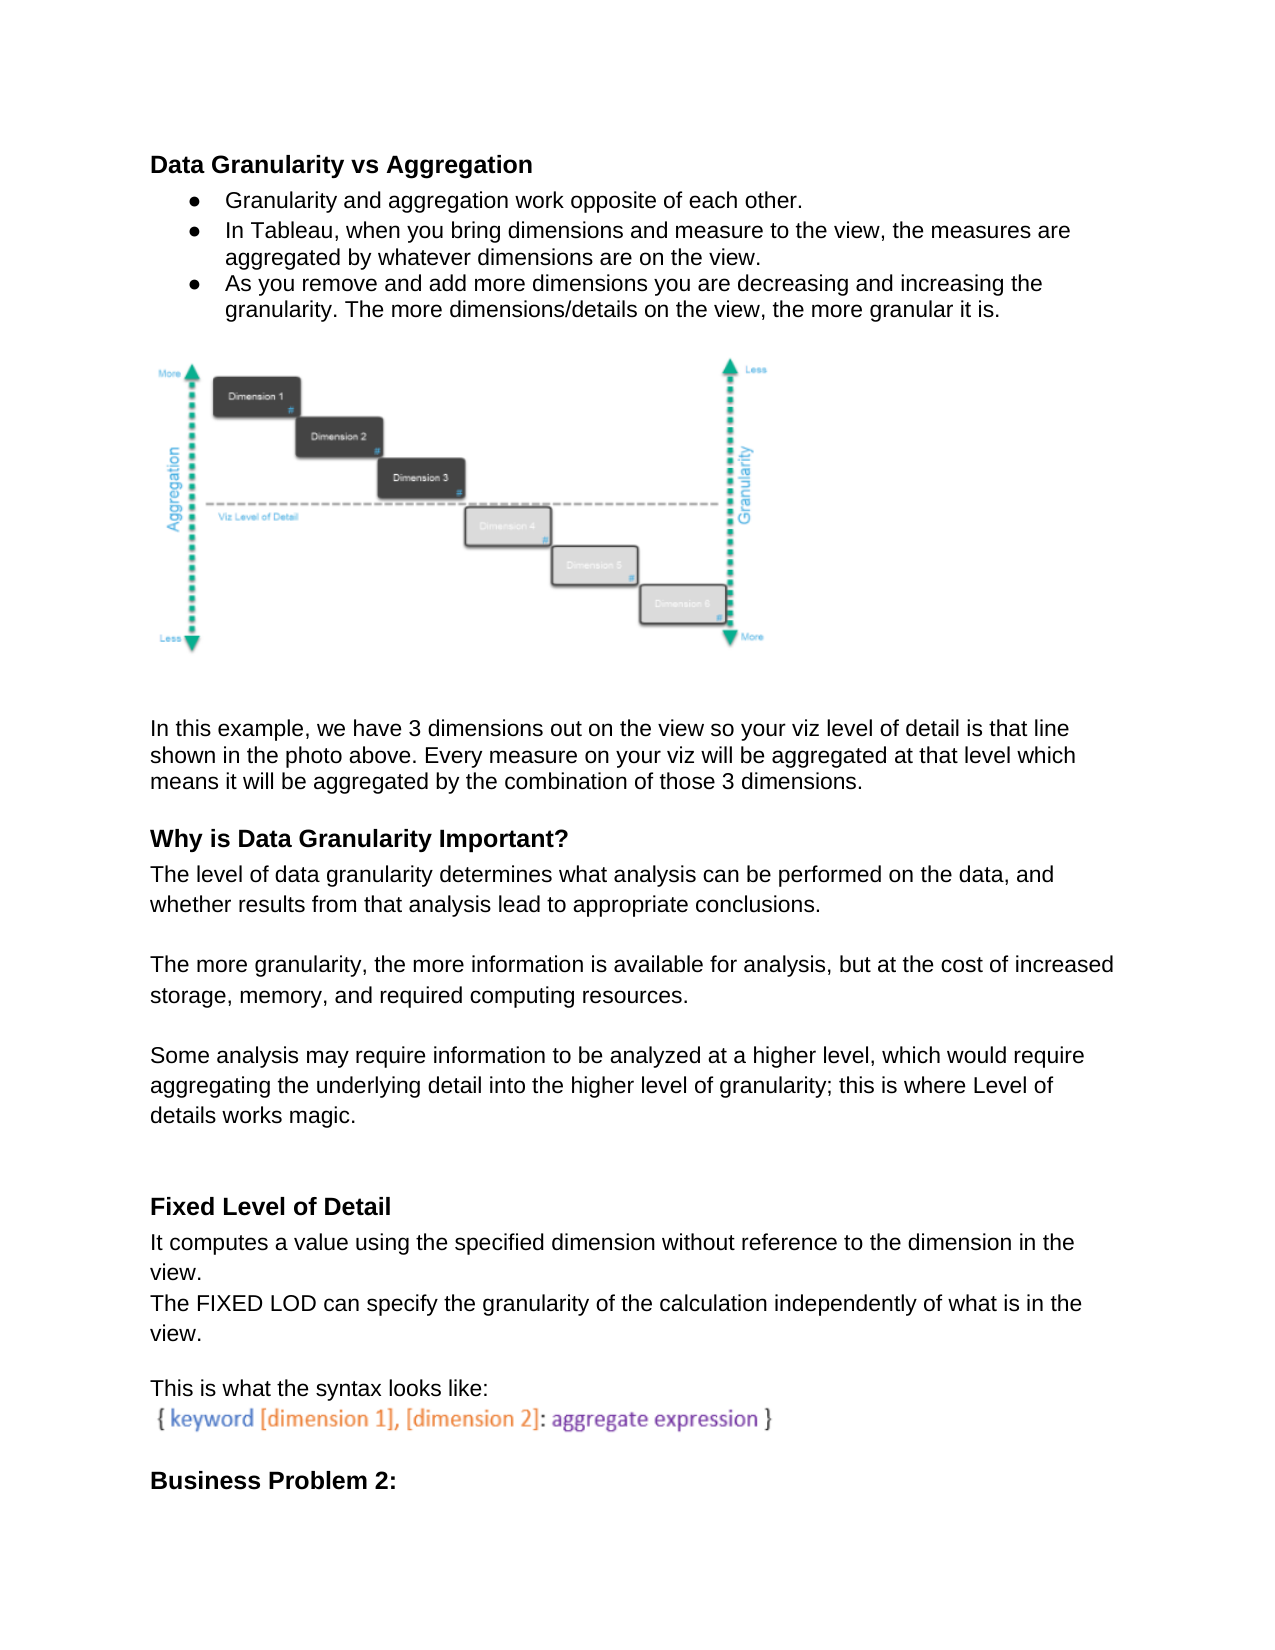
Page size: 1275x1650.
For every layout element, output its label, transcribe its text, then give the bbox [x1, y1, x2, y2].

text It computes a value using the specified dimension without reference to the dimension in the view. [150, 1229, 1125, 1286]
text The FIXED LOD can specify the granularity of the calculation independently of what is in the view. [150, 1289, 1125, 1346]
subtitle Business Problem 2: [150, 1466, 1125, 1494]
picture [150, 347, 775, 661]
text The level of data granularity determines what analysis can be performed on the data, and whether results from that analysis lead to appropriate conclusions. [150, 861, 1125, 917]
text In this example, we have 3 dimensions out on the view so your viz level of detail is that line shown in the photo above. Every measure on your viz will be aggregated at that level which means it will be aggregated by the combination of those 3 dimensions. [150, 689, 1125, 794]
list As you remove and add more dimensions you are decreasing and increasing the granularity. The more dimensions/details on the view, the more granular it is. [187, 270, 1125, 323]
subtitle Fixed Level of Detail [150, 1192, 1125, 1221]
picture [150, 1401, 775, 1441]
subtitle Why is Data Granularity Important? [150, 824, 1125, 852]
list In Tableau, when you bring dimensions and measure to the view, the measures are aggregated by whatever dimensions are on the view. [187, 217, 1125, 270]
text The more granularity, the more information is available for analysis, but at the cost of increased storage, memory, and required computing resources. [150, 951, 1125, 1008]
subtitle Data Granularity vs Aggregation [150, 150, 1125, 179]
text Some analysis may require information to be analyzed at a higher level, which would require aggregating the underlying detail into the higher level of granularity; this is where Level of details works magic. [150, 1042, 1125, 1129]
list Granularity and aggregation work opposite of each other. [187, 187, 1125, 213]
